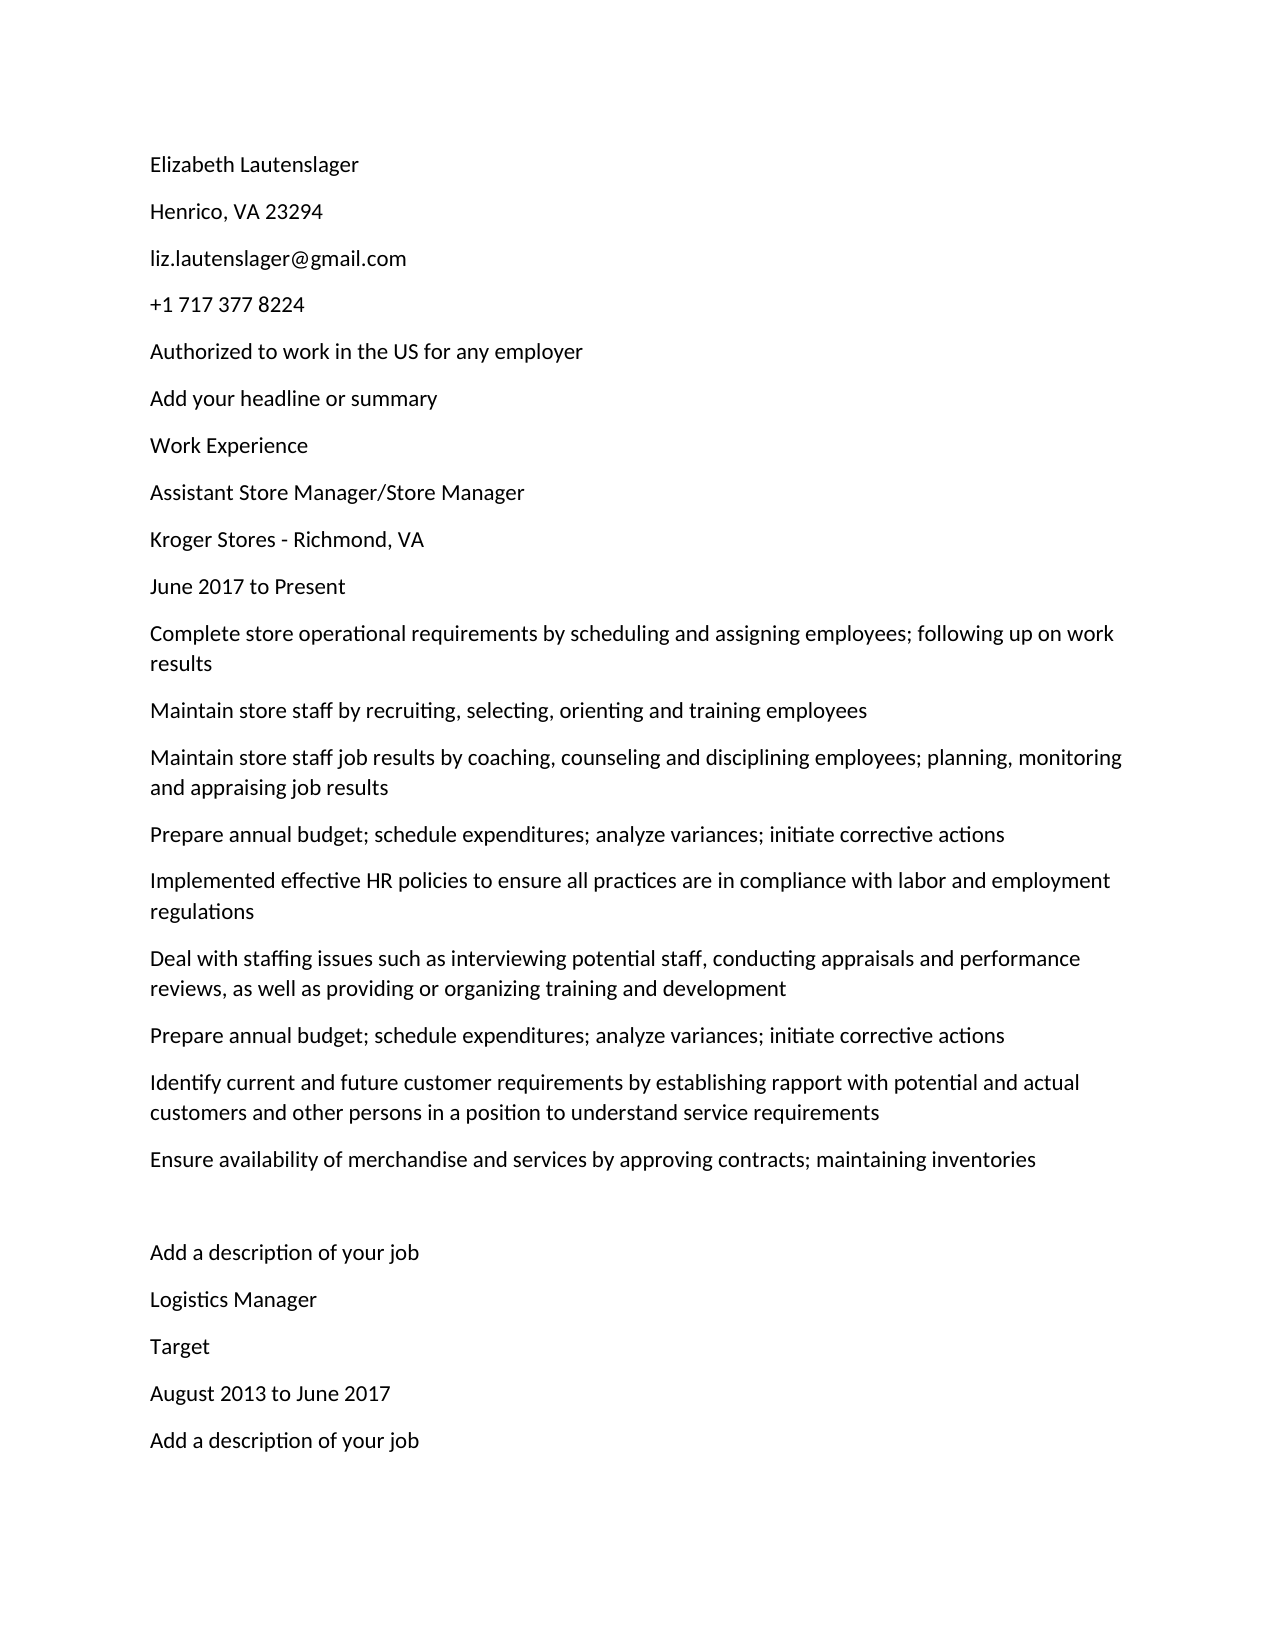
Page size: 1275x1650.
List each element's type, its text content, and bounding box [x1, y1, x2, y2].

text Maintain store staff by recruiting, selecting, orienting and training employees [150, 696, 1125, 724]
text liz.lautenslager@gmail.com [150, 244, 1125, 272]
text Kroger Stores - Richmond, VA [150, 525, 1125, 553]
text June 2017 to Present [150, 572, 1125, 600]
text Maintain store staff job results by coaching, counseling and disciplining employees; planning, monitoring and appraising job results [150, 743, 1125, 801]
text Deal with staffing issues such as interviewing potential staff, conducting appraisals and performance reviews, as well as providing or organizing training and development [150, 944, 1125, 1002]
text Assistant Store Manager/Store Manager [150, 478, 1125, 506]
text Add your headline or summary [150, 384, 1125, 412]
text Ensure availability of merchandise and services by approving contracts; maintaining inventories [150, 1145, 1125, 1173]
text Target [150, 1332, 1125, 1360]
text +1 717 377 8224 [150, 291, 1125, 319]
text Henrico, VA 23294 [150, 197, 1125, 225]
text Authorized to work in the US for any employer [150, 337, 1125, 366]
text Identify current and future customer requirements by establishing rapport with potential and actual customers and other persons in a position to understand service requirements [150, 1068, 1125, 1126]
text August 2013 to June 2017 [150, 1379, 1125, 1407]
text Implemented effective HR policies to ensure all practices are in compliance with labor and employment regulations [150, 867, 1125, 925]
text Prepare annual budget; schedule expenditures; analyze variances; initiate corrective actions [150, 820, 1125, 848]
text Add a description of your job [150, 1426, 1125, 1454]
text Complete store operational requirements by scheduling and assigning employees; following up on work results [150, 619, 1125, 677]
text Logistics Manager [150, 1285, 1125, 1313]
text Add a description of your job [150, 1238, 1125, 1267]
text Elizabeth Lautenslager [150, 150, 1125, 178]
text Prepare annual budget; schedule expenditures; analyze variances; initiate corrective actions [150, 1021, 1125, 1049]
text Work Experience [150, 431, 1125, 459]
